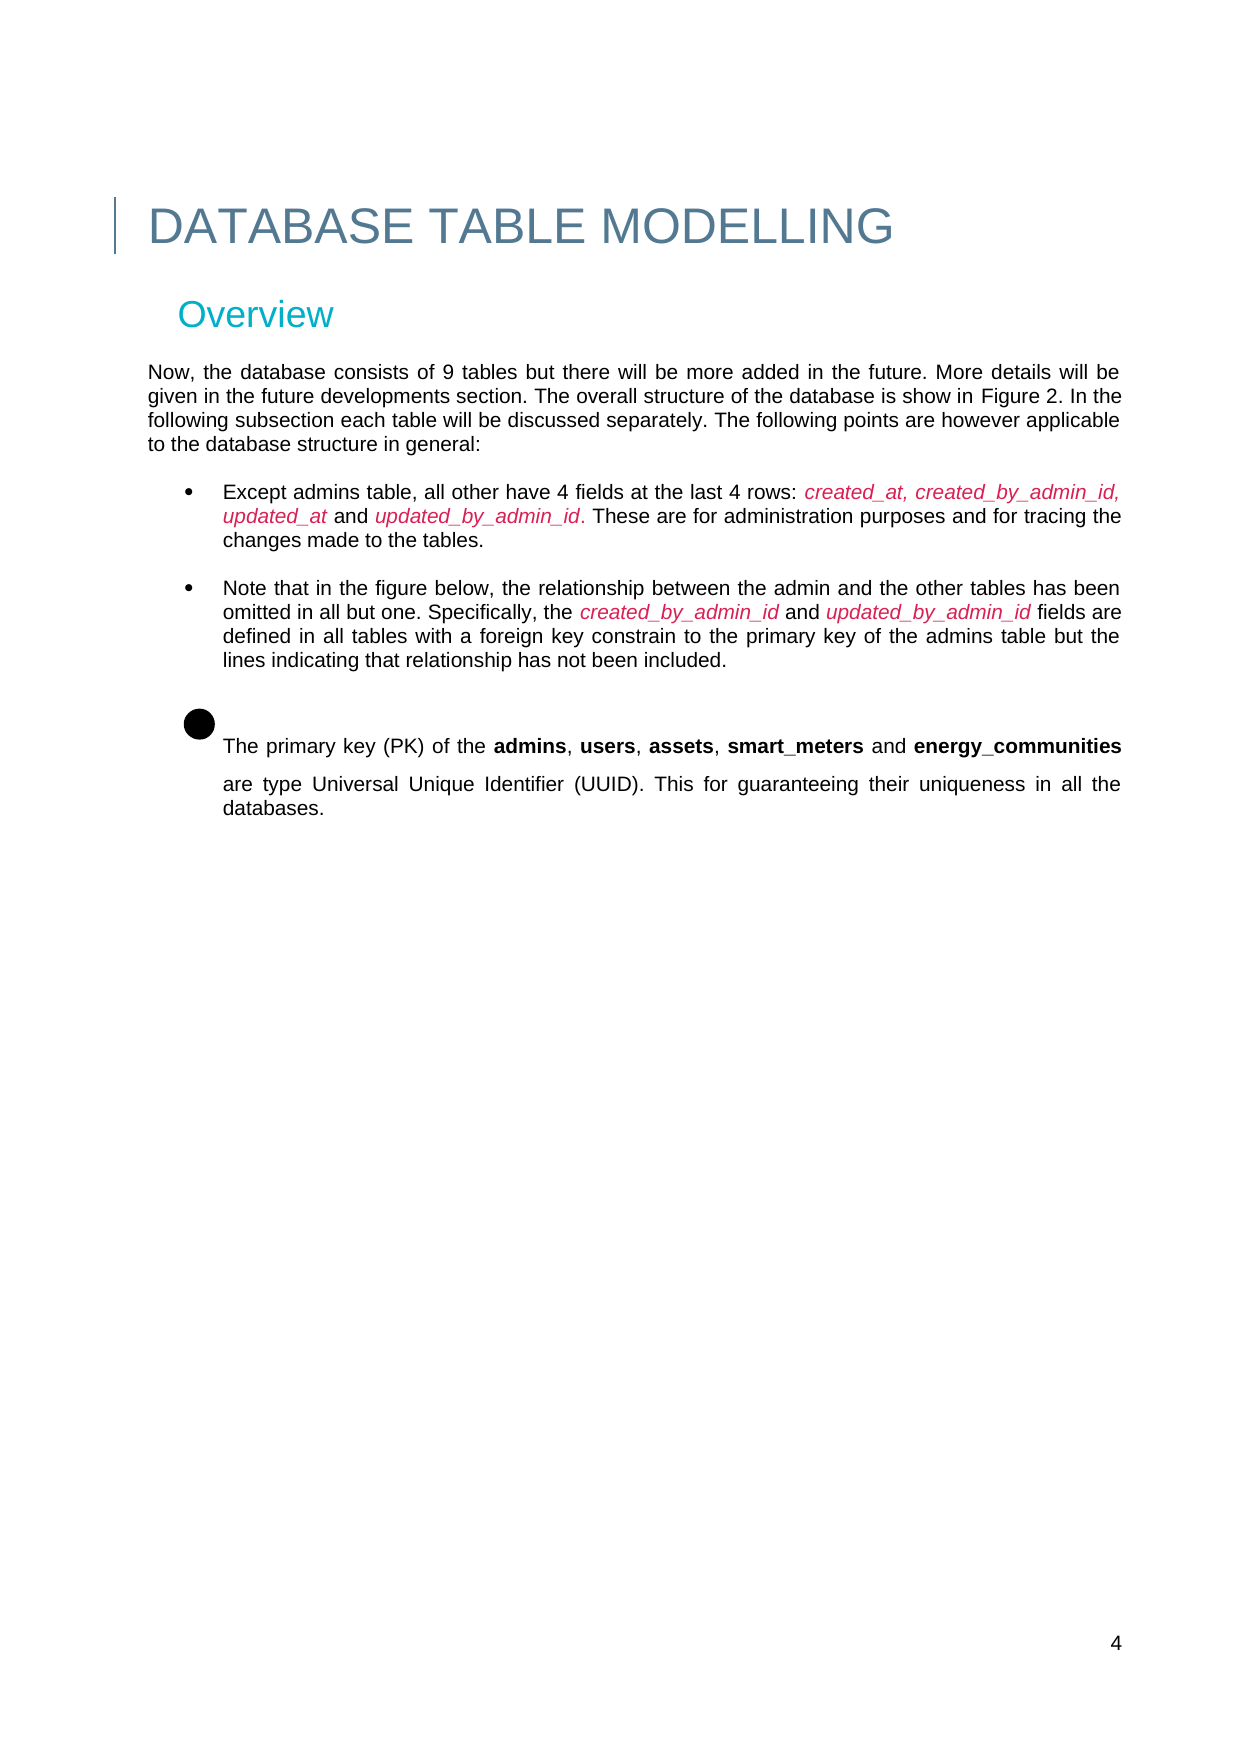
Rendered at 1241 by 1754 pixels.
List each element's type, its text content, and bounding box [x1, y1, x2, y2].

list The primary key (PK) of the admins, users, assets, smart_meters and energy_communities are type Universal Unique Identifier (UUID). This for guaranteeing their uniqueness in all the databases. [185, 696, 1122, 819]
list Except admins table, all other have 4 fields at the last 4 rows: created_at, created_by_admin_id, updated_at and updated_by_admin_id. These are for administration purposes and for tracing the changes made to the tables. [185, 480, 1122, 552]
text Now, the database consists of 9 tables but there will be more added in the future. More details will be given in the future developments section. The overall structure of the database is show in Figure 2. In the following subsection each table will be discussed separately. The following points are however applicable to the database structure in general: [148, 360, 1122, 456]
subtitle Database Table Modelling [116, 197, 1122, 254]
list Note that in the figure below, the relationship between the admin and the other tables has been omitted in all but one. Specifically, the created_by_admin_id and updated_by_admin_id fields are defined in all tables with a foreign key constrain to the primary key of the admins table but the lines indicating that relationship has not been included. [185, 576, 1122, 672]
subtitle Overview [177, 292, 1122, 335]
